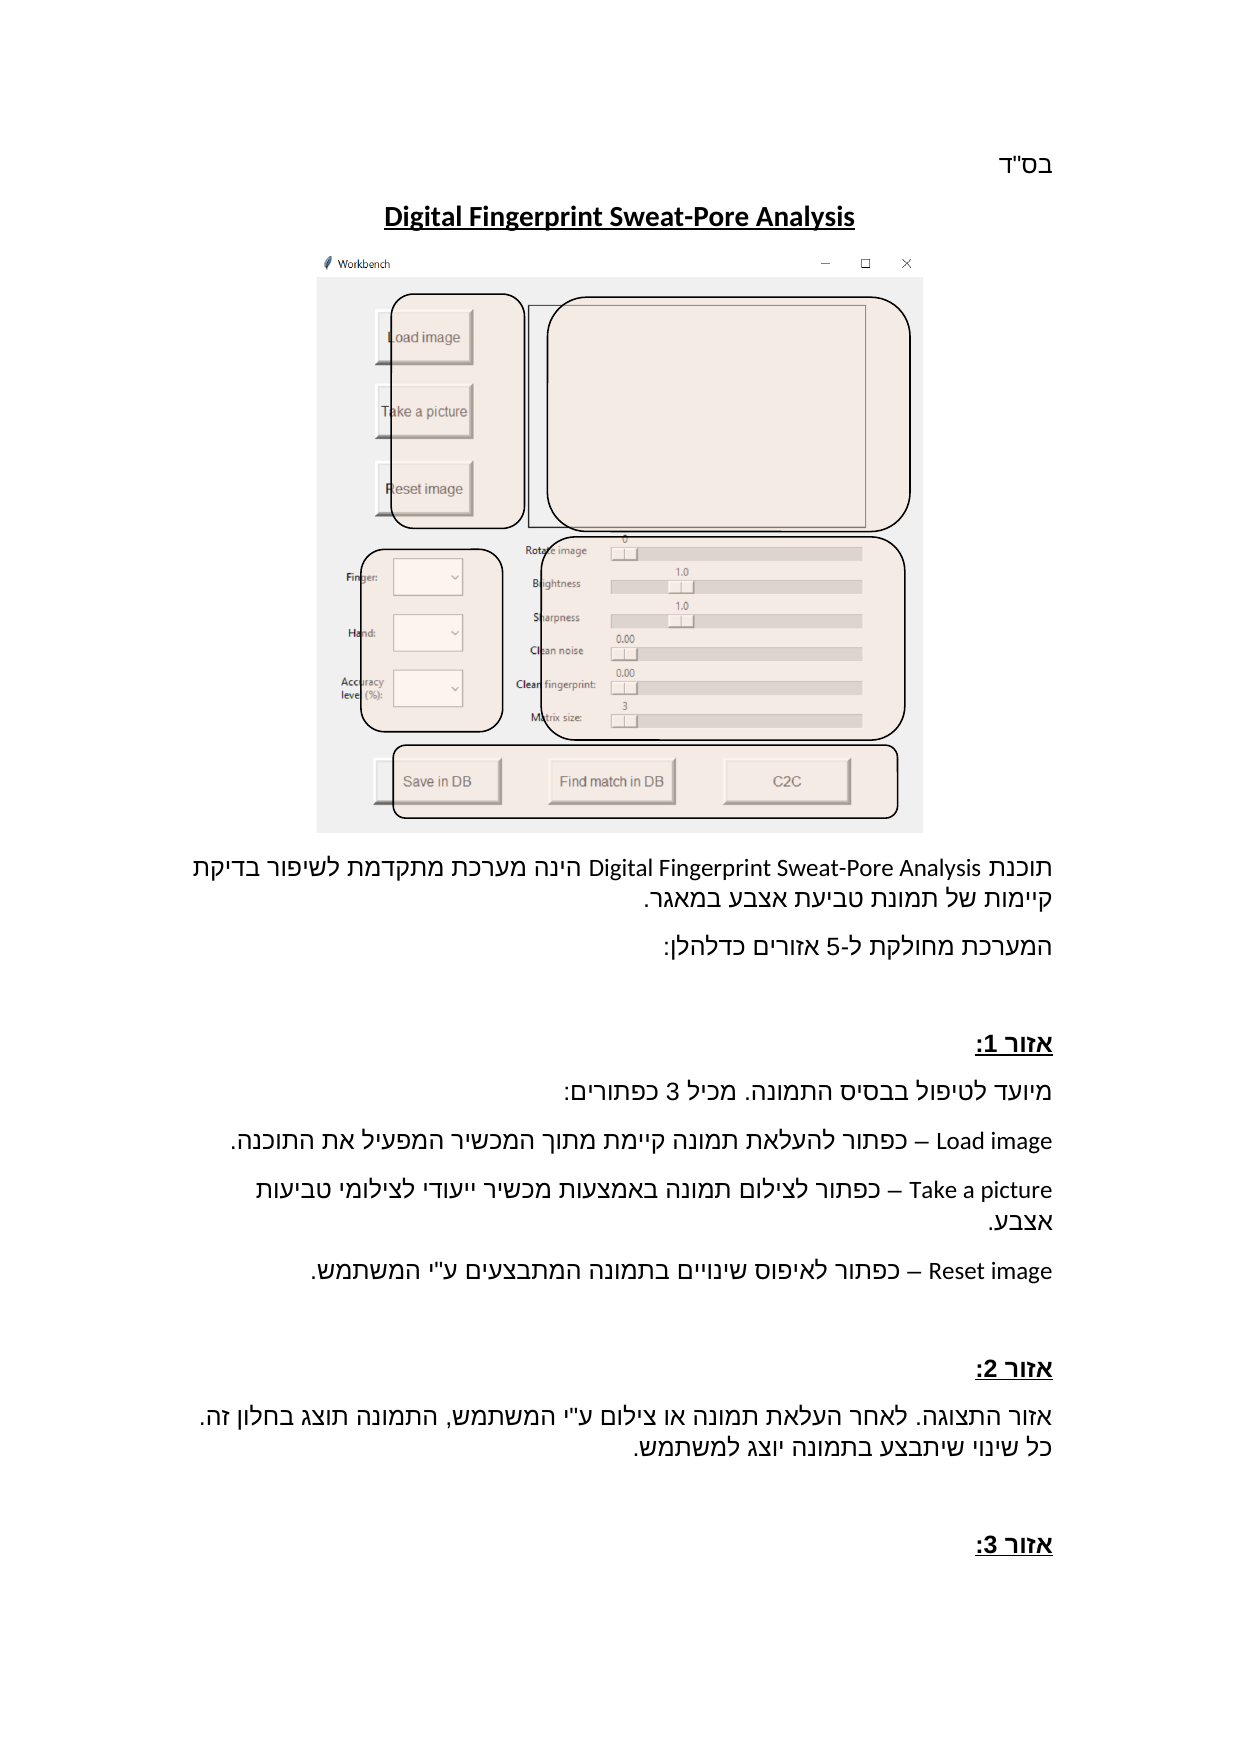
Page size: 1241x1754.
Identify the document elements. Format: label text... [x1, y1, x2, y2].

text Digital Fingerprint Sweat-Pore Analysis [187, 198, 1053, 233]
text Reset image – כפתור לאיפוס שינויים בתמונה המתבצעים ע"י המשתמש. [187, 1255, 1053, 1286]
text בס"ד [187, 150, 1053, 179]
text אזור 3: [187, 1530, 1053, 1559]
text אזור 2: [187, 1354, 1053, 1383]
picture [316, 252, 924, 833]
text Take a picture – כפתור לצילום תמונה באמצעות מכשיר ייעודי לצילומי טביעות אצבע. [187, 1174, 1053, 1236]
text תוכנת Digital Fingerprint Sweat-Pore Analysis הינה מערכת מתקדמת לשיפור בדיקת קיימות של תמונת טביעת אצבע במאגר. [187, 852, 1053, 913]
text אזור 1: [187, 1029, 1053, 1058]
text המערכת מחולקת ל-5 אזורים כדלהלן: [187, 932, 1053, 961]
text מיועד לטיפול בבסיס התמונה. מכיל 3 כפתורים: [187, 1077, 1053, 1106]
text Load image – כפתור להעלאת תמונה קיימת מתוך המכשיר המפעיל את התוכנה. [187, 1125, 1053, 1155]
text אזור התצוגה. לאחר העלאת תמונה או צילום ע"י המשתמש, התמונה תוצג בחלון זה. כל שינוי שיתבצע בתמונה יוצג למשתמש. [187, 1402, 1053, 1462]
